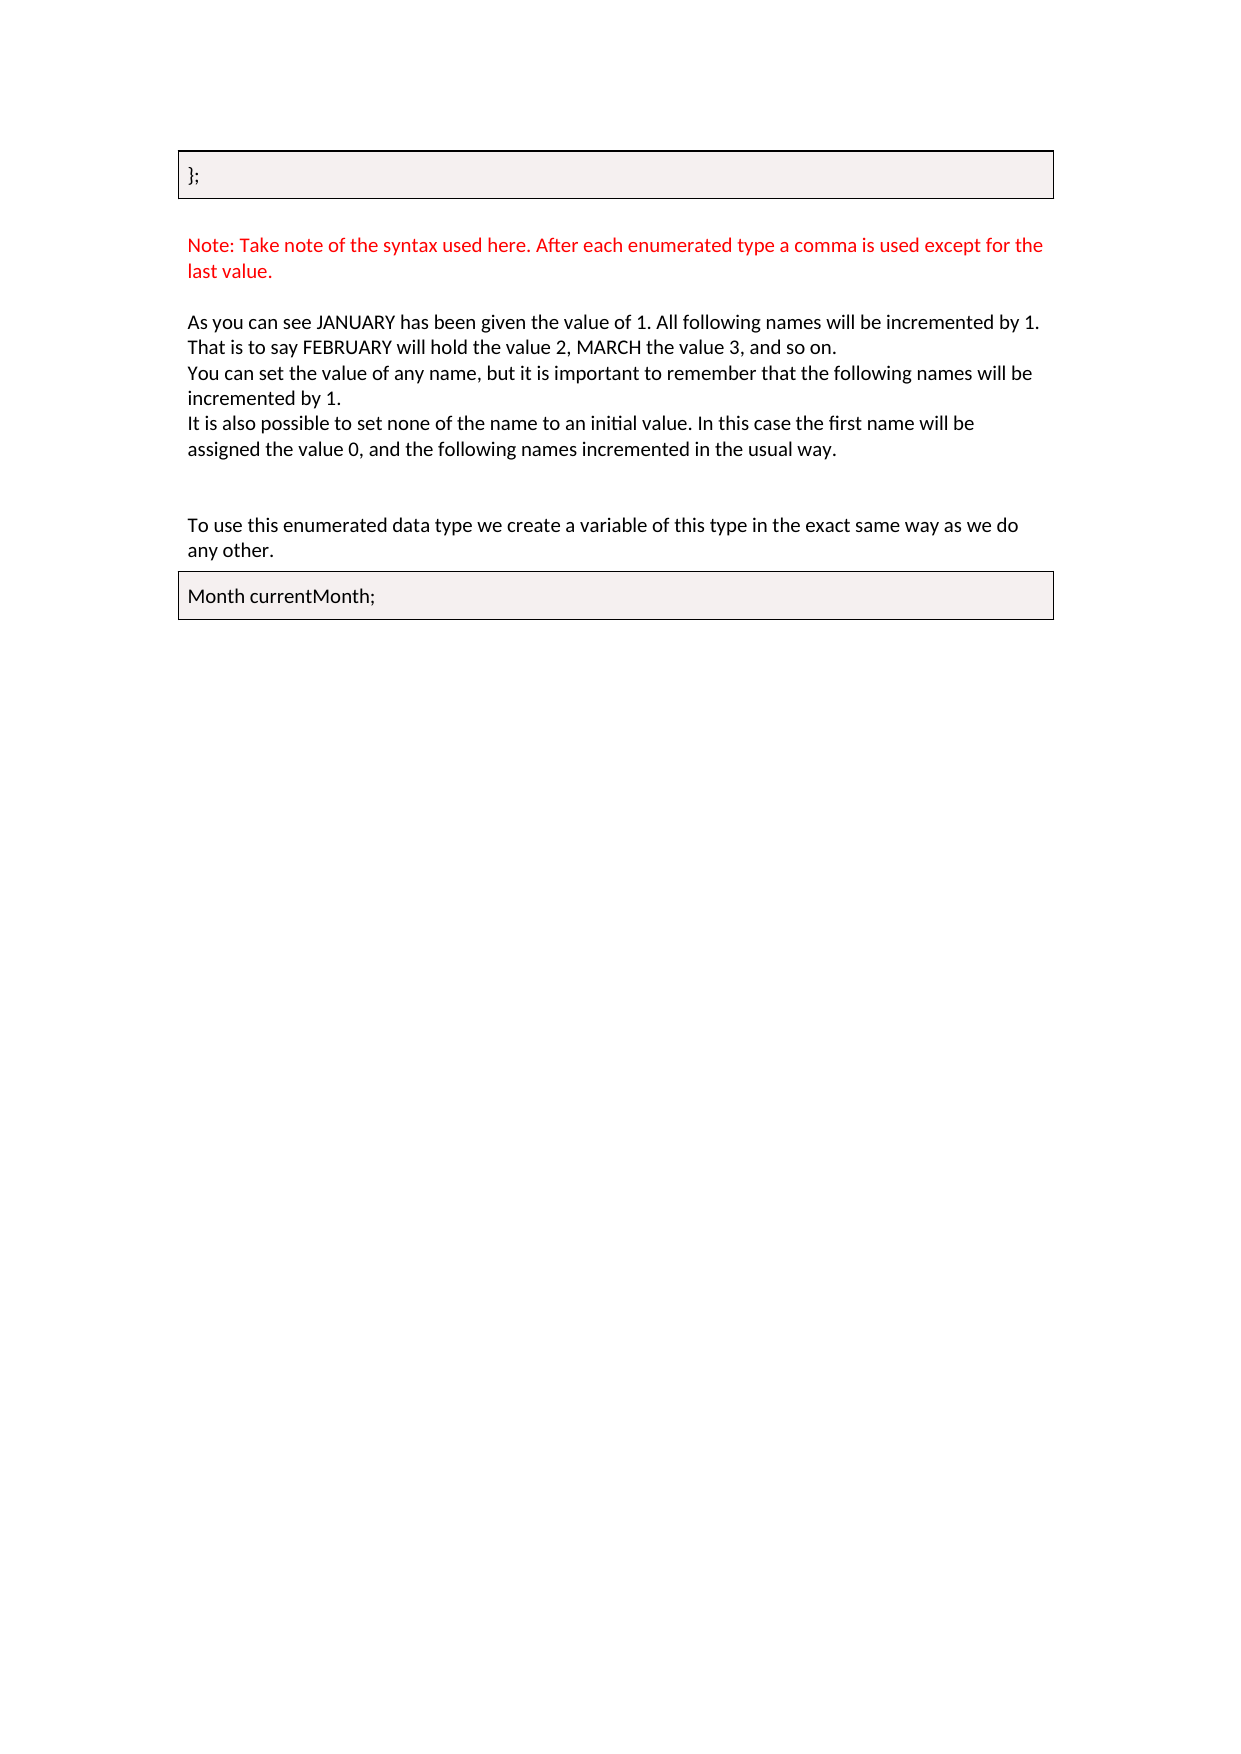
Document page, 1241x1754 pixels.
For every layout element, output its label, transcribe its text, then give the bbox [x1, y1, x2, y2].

text You can set the value of any name, but it is important to remember that the following names will be incremented by 1. [187, 360, 1053, 411]
text It is also possible to set none of the name to an initial value. In this case the first name will be assigned the value 0, and the following names incremented in the usual way. [187, 411, 1053, 461]
text As you can see JANUARY has been given the value of 1. All following names will be incremented by 1. That is to say FEBRUARY will hold the value 2, MARCH the value 3, and so on. [187, 309, 1053, 360]
text To use this enumerated data type we create a variable of this type in the exact same way as we do any other. [187, 512, 1053, 563]
text Note: Take note of the syntax used here. After each enumerated type a comma is used except for the last value. [187, 233, 1053, 283]
text }; [179, 152, 1053, 198]
text Month currentMonth; [179, 572, 1053, 619]
